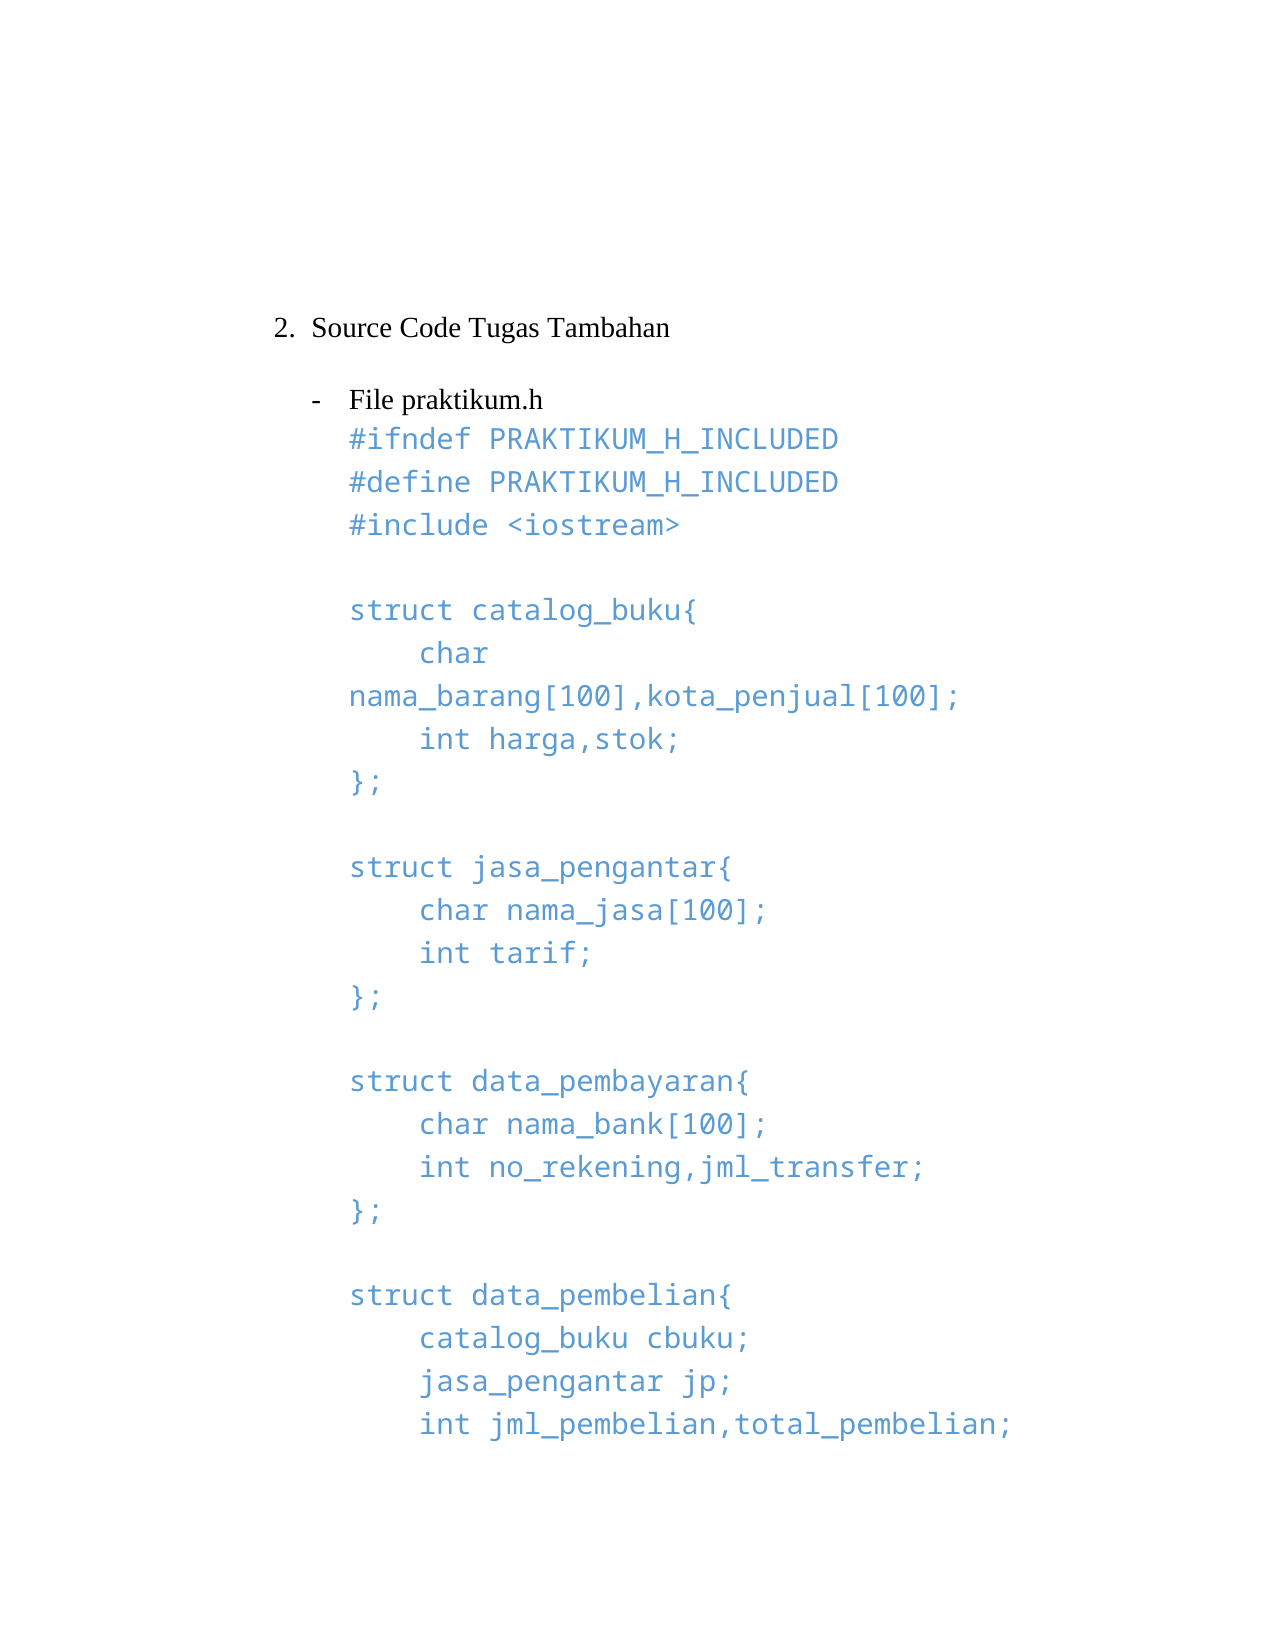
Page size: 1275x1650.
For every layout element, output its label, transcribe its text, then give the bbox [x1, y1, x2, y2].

list char nama_barang[100],kota_penjual[100]; [349, 632, 1098, 715]
list #include <iostream> [349, 504, 1098, 543]
list Source Code Tugas Tambahan [274, 310, 1098, 343]
list catalog_buku cbuku; [349, 1317, 1098, 1357]
list File praktikum.h [311, 382, 1098, 416]
list #define PRAKTIKUM_H_INCLUDED [349, 461, 1098, 501]
list struct catalog_buku{ [349, 589, 1098, 629]
list struct data_pembelian{ [349, 1274, 1098, 1314]
list struct data_pembayaran{ [349, 1060, 1098, 1100]
list int no_rekening,jml_transfer; [349, 1146, 1098, 1186]
list }; [349, 1189, 1098, 1228]
list }; [349, 761, 1098, 800]
list struct jasa_pengantar{ [349, 846, 1098, 886]
list #ifndef PRAKTIKUM_H_INCLUDED [349, 418, 1098, 458]
list int tarif; [349, 932, 1098, 972]
list char nama_jasa[100]; [349, 889, 1098, 929]
list char nama_bank[100]; [349, 1103, 1098, 1143]
list jasa_pengantar jp; [349, 1360, 1098, 1400]
list int jml_pembelian,total_pembelian; [349, 1403, 1098, 1443]
list int harga,stok; [349, 718, 1098, 758]
list }; [349, 975, 1098, 1014]
